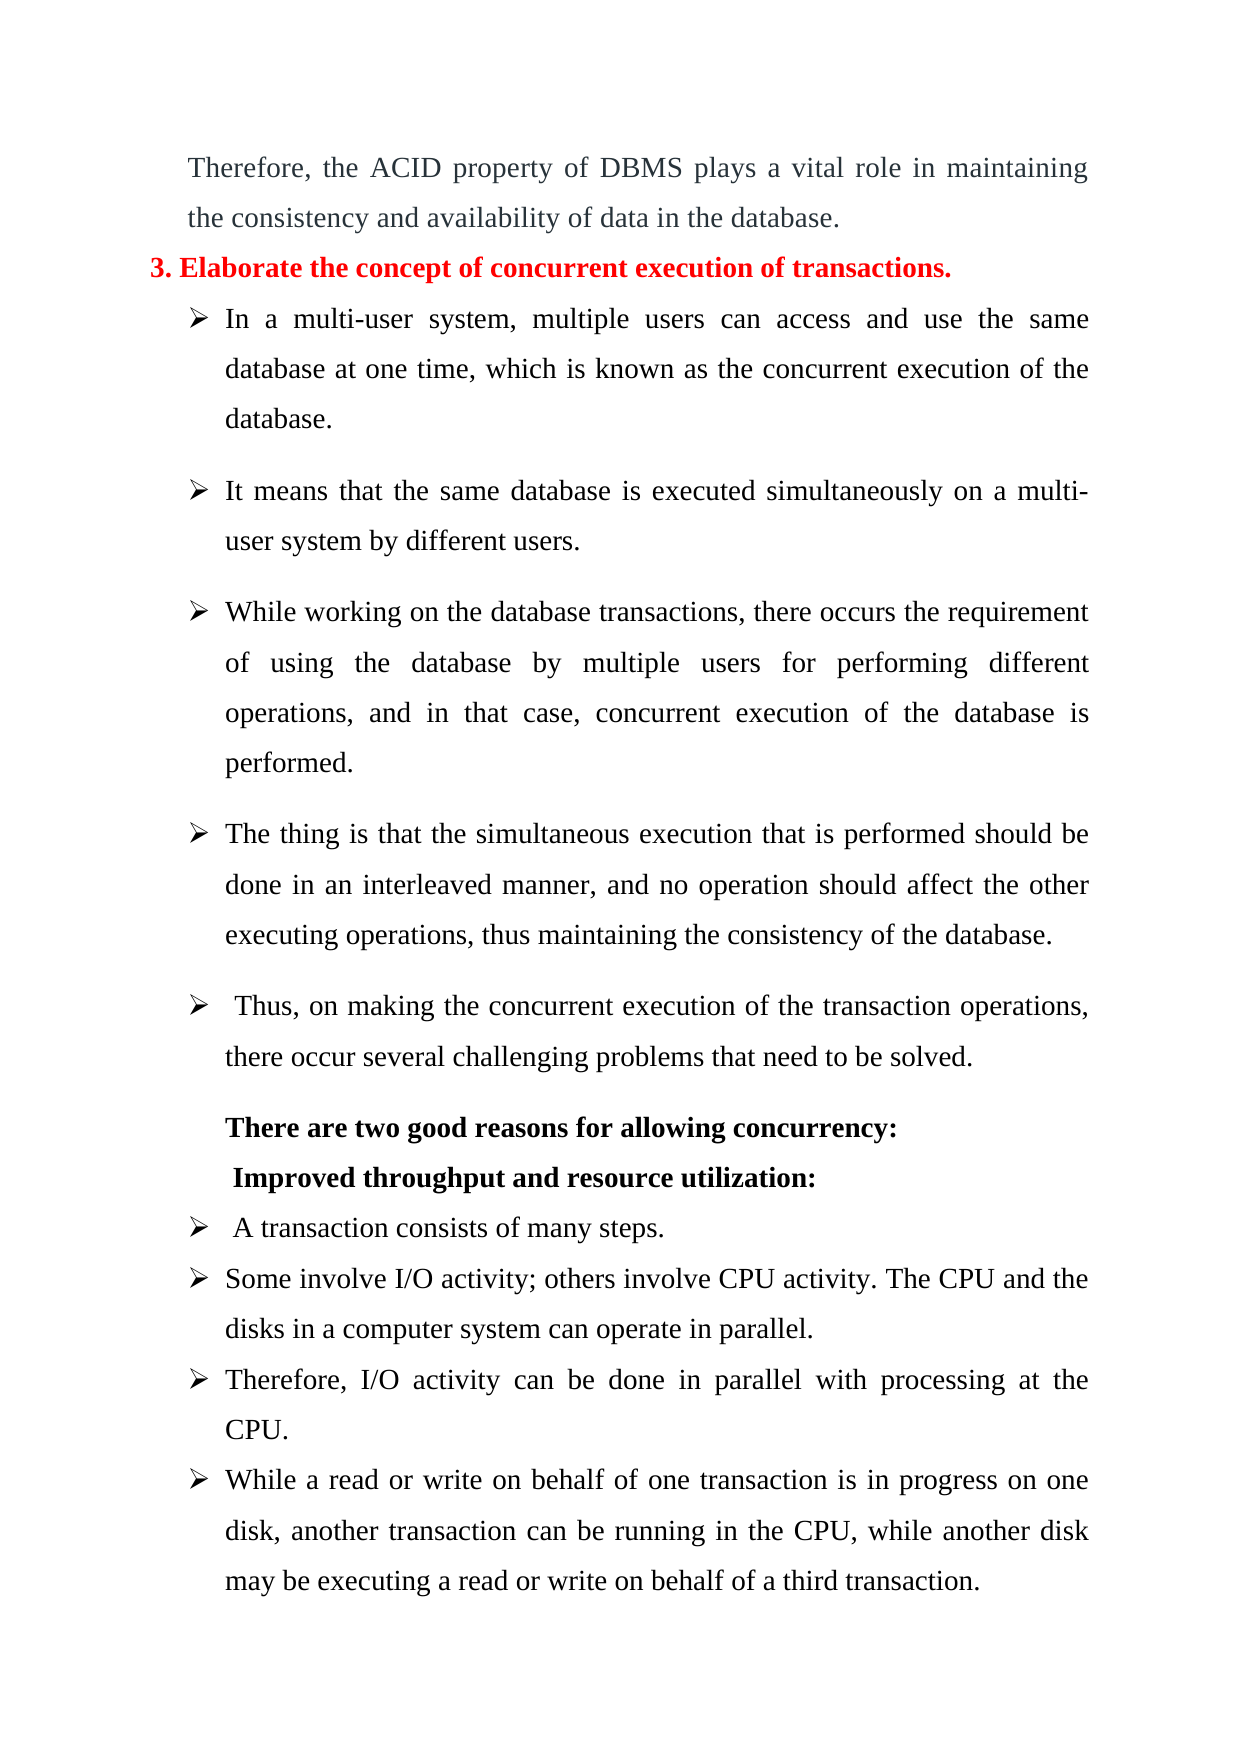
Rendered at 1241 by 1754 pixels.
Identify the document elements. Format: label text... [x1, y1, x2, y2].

list It means that the same database is executed simultaneously on a multi-user system by different users. [187, 473, 1090, 557]
list Thus, on making the concurrent execution of the transaction operations, there occur several challenging problems that need to be solved. [187, 988, 1090, 1072]
list While a read or write on behalf of one transaction is in progress on one disk, another transaction can be running in the CPU, while another disk may be executing a read or write on behalf of a third transaction. [187, 1462, 1090, 1597]
text 3. Elaborate the concept of concurrent execution of transactions. [150, 251, 1090, 284]
list A transaction consists of many steps. [187, 1211, 1090, 1244]
list Therefore, I/O activity can be done in parallel with processing at the CPU. [187, 1362, 1090, 1446]
list The thing is that the simultaneous execution that is performed should be done in an interleaved manner, and no operation should affect the other executing operations, thus maintaining the consistency of the database. [187, 817, 1090, 951]
list In a multi-user system, multiple users can access and use the same database at one time, which is known as the concurrent execution of the database. [187, 301, 1090, 435]
text Therefore, the ACID property of DBMS plays a vital role in maintaining the consistency and availability of data in the database. [187, 150, 1090, 234]
list Improved throughput and resource utilization: [225, 1160, 1090, 1194]
list Some involve I/O activity; others involve CPU activity. The CPU and the disks in a computer system can operate in parallel. [187, 1261, 1090, 1345]
list There are two good reasons for allowing concurrency: [225, 1110, 1090, 1143]
list While working on the database transactions, there occurs the requirement of using the database by multiple users for performing different operations, and in that case, concurrent execution of the database is performed. [187, 594, 1090, 779]
